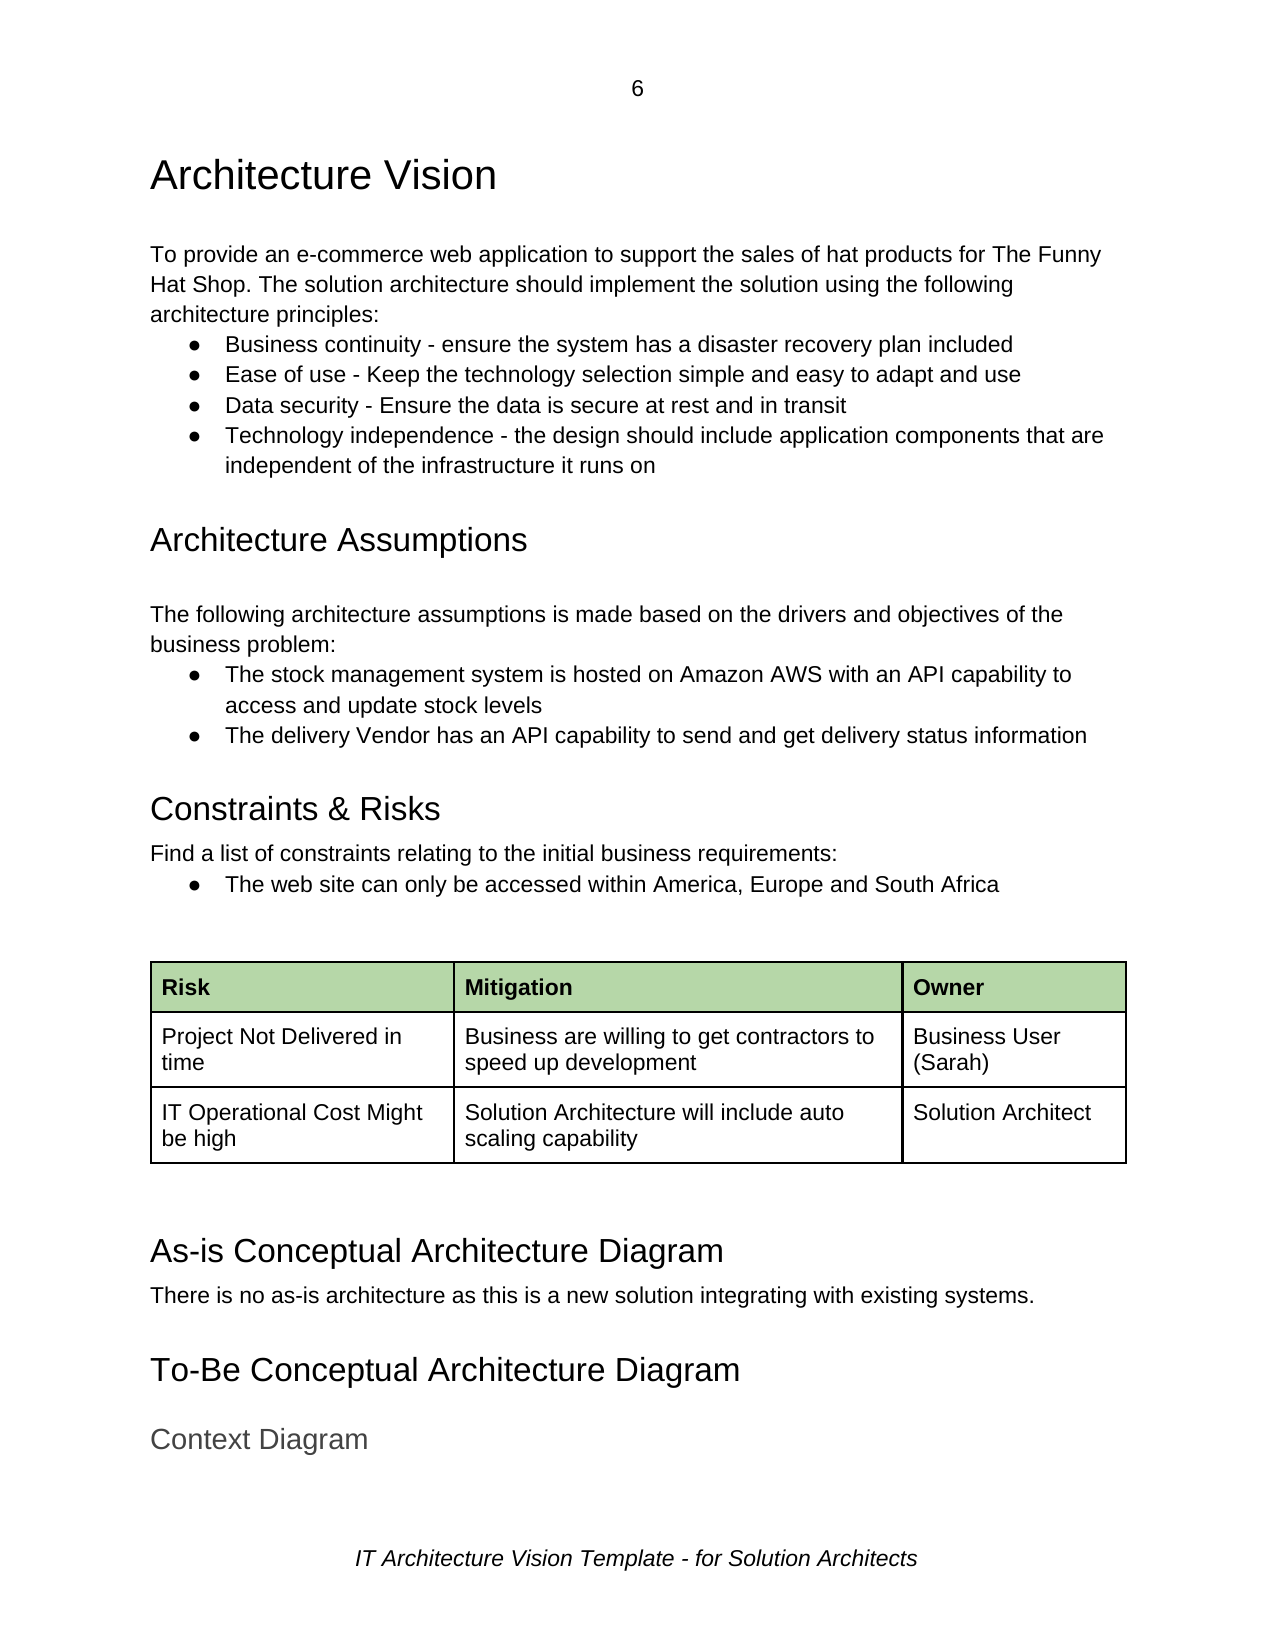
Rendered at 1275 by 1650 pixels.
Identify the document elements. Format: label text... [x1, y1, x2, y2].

table_cell Business are willing to get contractors to speed up development [455, 1013, 901, 1086]
subtitle Context Diagram [150, 1422, 1125, 1456]
text To provide an e-commerce web application to support the sales of hat products for The Funny Hat Shop. The solution architecture should implement the solution using the following architecture principles: [150, 241, 1125, 327]
list The stock management system is hosted on Amazon AWS with an API capability to access and update stock levels [187, 661, 1125, 718]
table_cell Solution Architecture will include auto scaling capability [455, 1088, 901, 1162]
table_header Mitigation [455, 963, 901, 1011]
table_header Risk [152, 963, 453, 1011]
text There is no as-is architecture as this is a new solution integrating with existing systems. [150, 1282, 1125, 1309]
list The delivery Vendor has an API capability to send and get delivery status information [187, 722, 1125, 748]
subtitle Architecture Vision [150, 150, 1125, 198]
subtitle To-Be Conceptual Architecture Diagram [150, 1350, 1125, 1389]
list Technology independence - the design should include application components that are independent of the infrastructure it runs on [187, 422, 1125, 478]
list Data security - Ensure the data is secure at rest and in transit [187, 392, 1125, 418]
subtitle As-is Conceptual Architecture Diagram [150, 1232, 1125, 1270]
list Business continuity - ensure the system has a disaster recovery plan included [187, 331, 1125, 358]
list Ease of use - Keep the technology selection simple and easy to adapt and use [187, 361, 1125, 388]
table_cell IT Operational Cost Might be high [152, 1088, 453, 1162]
subtitle Constraints & Risks [150, 789, 1125, 828]
table_cell Project Not Delivered in time [152, 1013, 453, 1086]
text Find a list of constraints relating to the initial business requirements: [150, 840, 1125, 867]
text The following architecture assumptions is made based on the drivers and objectives of the business problem: [150, 601, 1125, 657]
table_header Owner [904, 963, 1125, 1011]
subtitle Architecture Assumptions [150, 520, 1125, 558]
table_cell Business User (Sarah) [904, 1013, 1125, 1086]
table_cell Solution Architect [904, 1088, 1125, 1162]
list The web site can only be accessed within America, Europe and South Africa [187, 871, 1125, 897]
